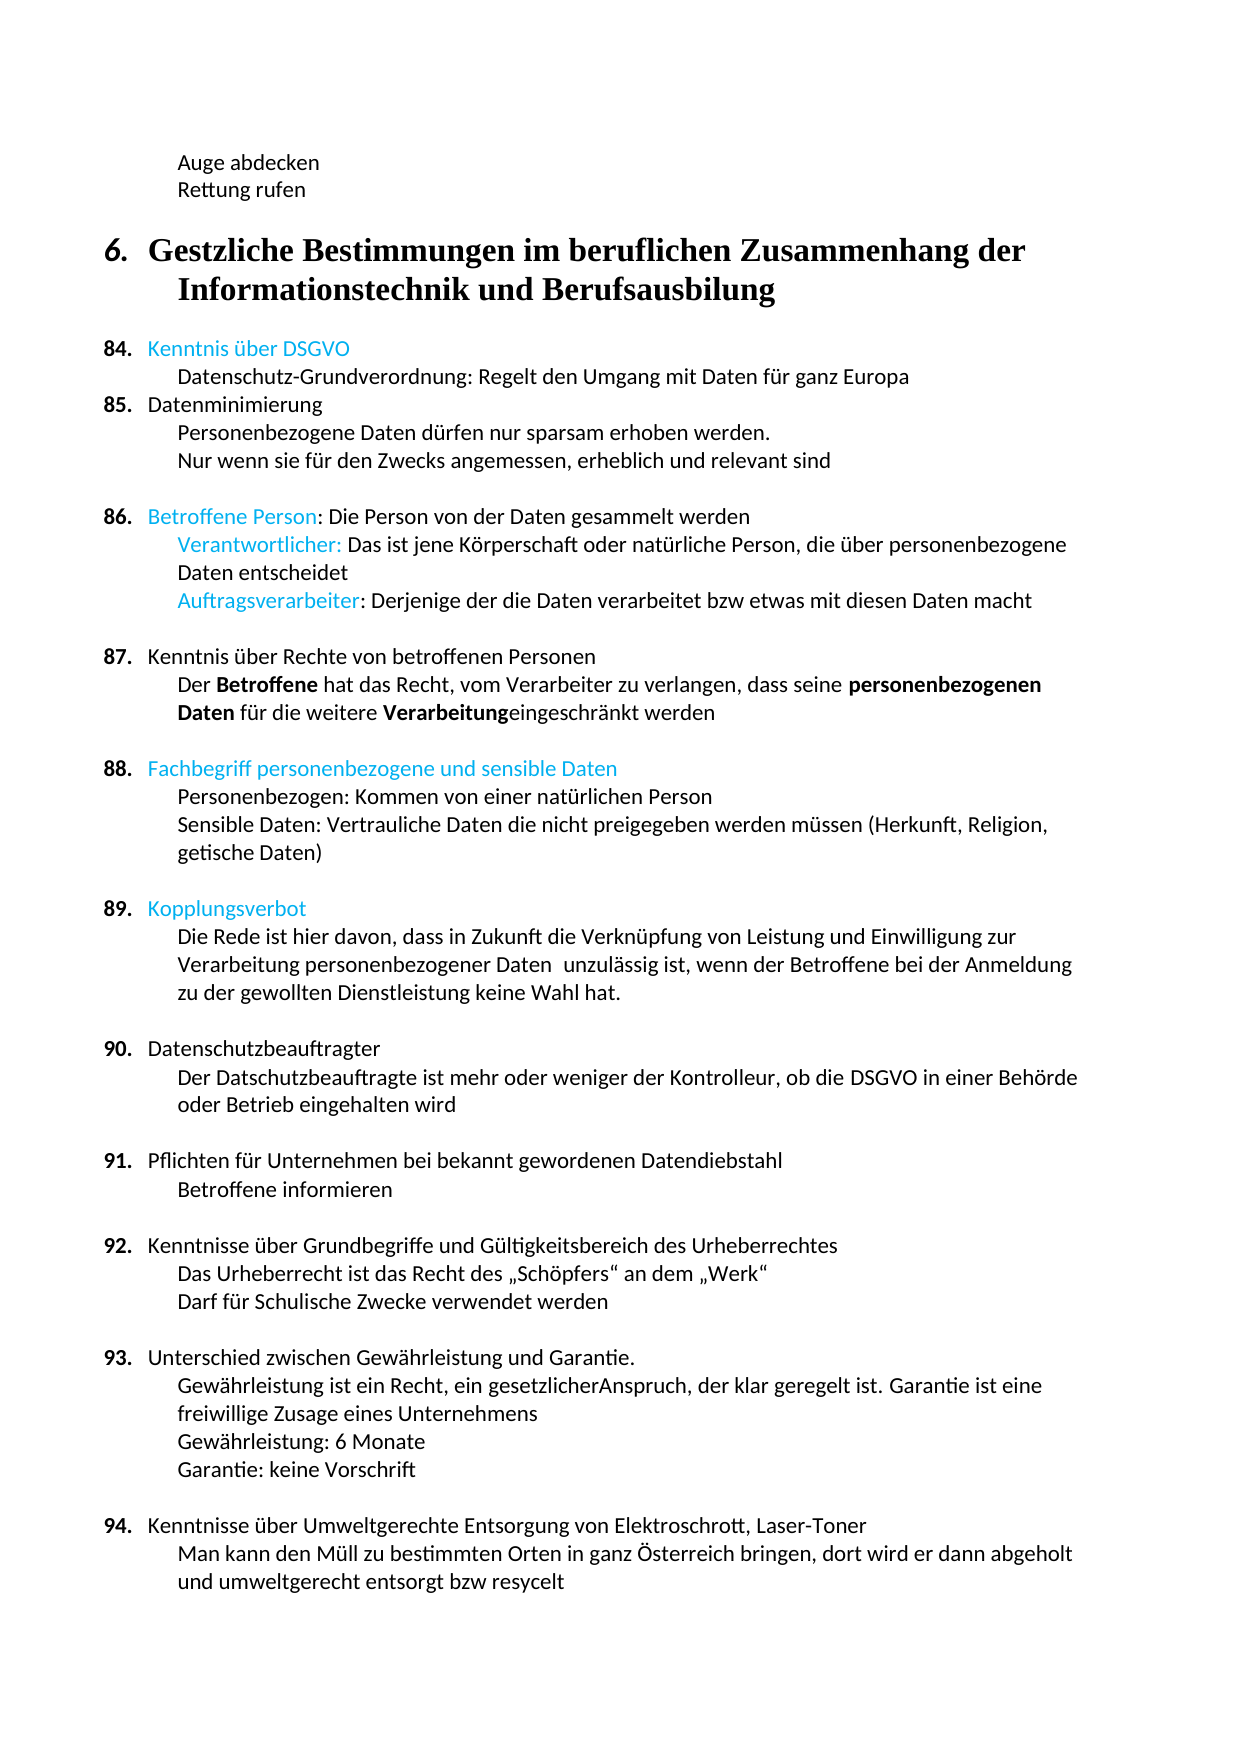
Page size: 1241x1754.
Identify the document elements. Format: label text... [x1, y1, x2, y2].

text Personenbezogen: Kommen von einer natürlichen Person [177, 782, 1093, 810]
list Datenschutzbeauftragter [103, 1034, 1093, 1063]
list Unterschied zwischen Gewährleistung und Garantie. [103, 1343, 1093, 1371]
text Auftragsverarbeiter: Derjenige der die Daten verarbeitet bzw etwas mit diesen Daten macht [177, 586, 1093, 614]
list Pflichten für Unternehmen bei bekannt gewordenen Datendiebstahl [103, 1147, 1093, 1175]
text Auge abdecken [177, 148, 1093, 176]
list Kenntnisse über Grundbegriffe und Gültigkeitsbereich des Urheberrechtes [103, 1231, 1093, 1259]
list Kenntnis über Rechte von betroffenen Personen [103, 642, 1093, 670]
list Kenntnis über DSGVO [103, 334, 1093, 362]
list Gestzliche Bestimmungen im beruflichen Zusammenhang der Informationstechnik und Berufsausbilung [103, 229, 1093, 308]
text Der Betroffene hat das Recht, vom Verarbeiter zu verlangen, dass seine personenbezogenen Daten für die weitere Verarbeitungeingeschränkt werden [177, 670, 1093, 726]
list Datenminimierung [103, 390, 1093, 418]
text Personenbezogene Daten dürfen nur sparsam erhoben werden. [177, 418, 1093, 446]
text Der Datschutzbeauftragte ist mehr oder weniger der Kontrolleur, ob die DSGVO in einer Behörde oder Betrieb eingehalten wird [177, 1063, 1093, 1119]
text Datenschutz-Grundverordnung: Regelt den Umgang mit Daten für ganz Europa [177, 362, 1093, 390]
list Fachbegriff personenbezogene und sensible Daten [103, 754, 1093, 782]
text Sensible Daten: Vertrauliche Daten die nicht preigegeben werden müssen (Herkunft, Religion, getische Daten) [177, 810, 1093, 866]
text Verantwortlicher: Das ist jene Körperschaft oder natürliche Person, die über personenbezogene Daten entscheidet [177, 530, 1093, 586]
text Darf für Schulische Zwecke verwendet werden [177, 1287, 1093, 1315]
text Gewährleistung ist ein Recht, ein gesetzlicherAnspruch, der klar geregelt ist. Garantie ist eine freiwillige Zusage eines Unternehmens [177, 1371, 1093, 1427]
text Gewährleistung: 6 Monate [177, 1427, 1093, 1455]
list Betroffene Person: Die Person von der Daten gesammelt werden [103, 502, 1093, 530]
text Das Urheberrecht ist das Recht des „Schöpfers“ an dem „Werk“ [177, 1259, 1093, 1287]
text Nur wenn sie für den Zwecks angemessen, erheblich und relevant sind [177, 446, 1093, 474]
list Kenntnisse über Umweltgerechte Entsorgung von Elektroschrott, Laser-Toner [103, 1511, 1093, 1539]
list Kopplungsverbot [103, 894, 1093, 922]
text Rettung rufen [177, 176, 1093, 204]
text Garantie: keine Vorschrift [177, 1455, 1093, 1483]
text Man kann den Müll zu bestimmten Orten in ganz Österreich bringen, dort wird er dann abgeholt und umweltgerecht entsorgt bzw resycelt [177, 1539, 1093, 1595]
text Betroffene informieren [177, 1175, 1093, 1203]
text Die Rede ist hier davon, dass in Zukunft die Verknüpfung von Leistung und Einwilligung zur Verarbeitung personenbezogener Daten unzulässig ist, wenn der Betroffene bei der Anmeldung zu der gewollten Dienstleistung keine Wahl hat. [177, 922, 1093, 1007]
